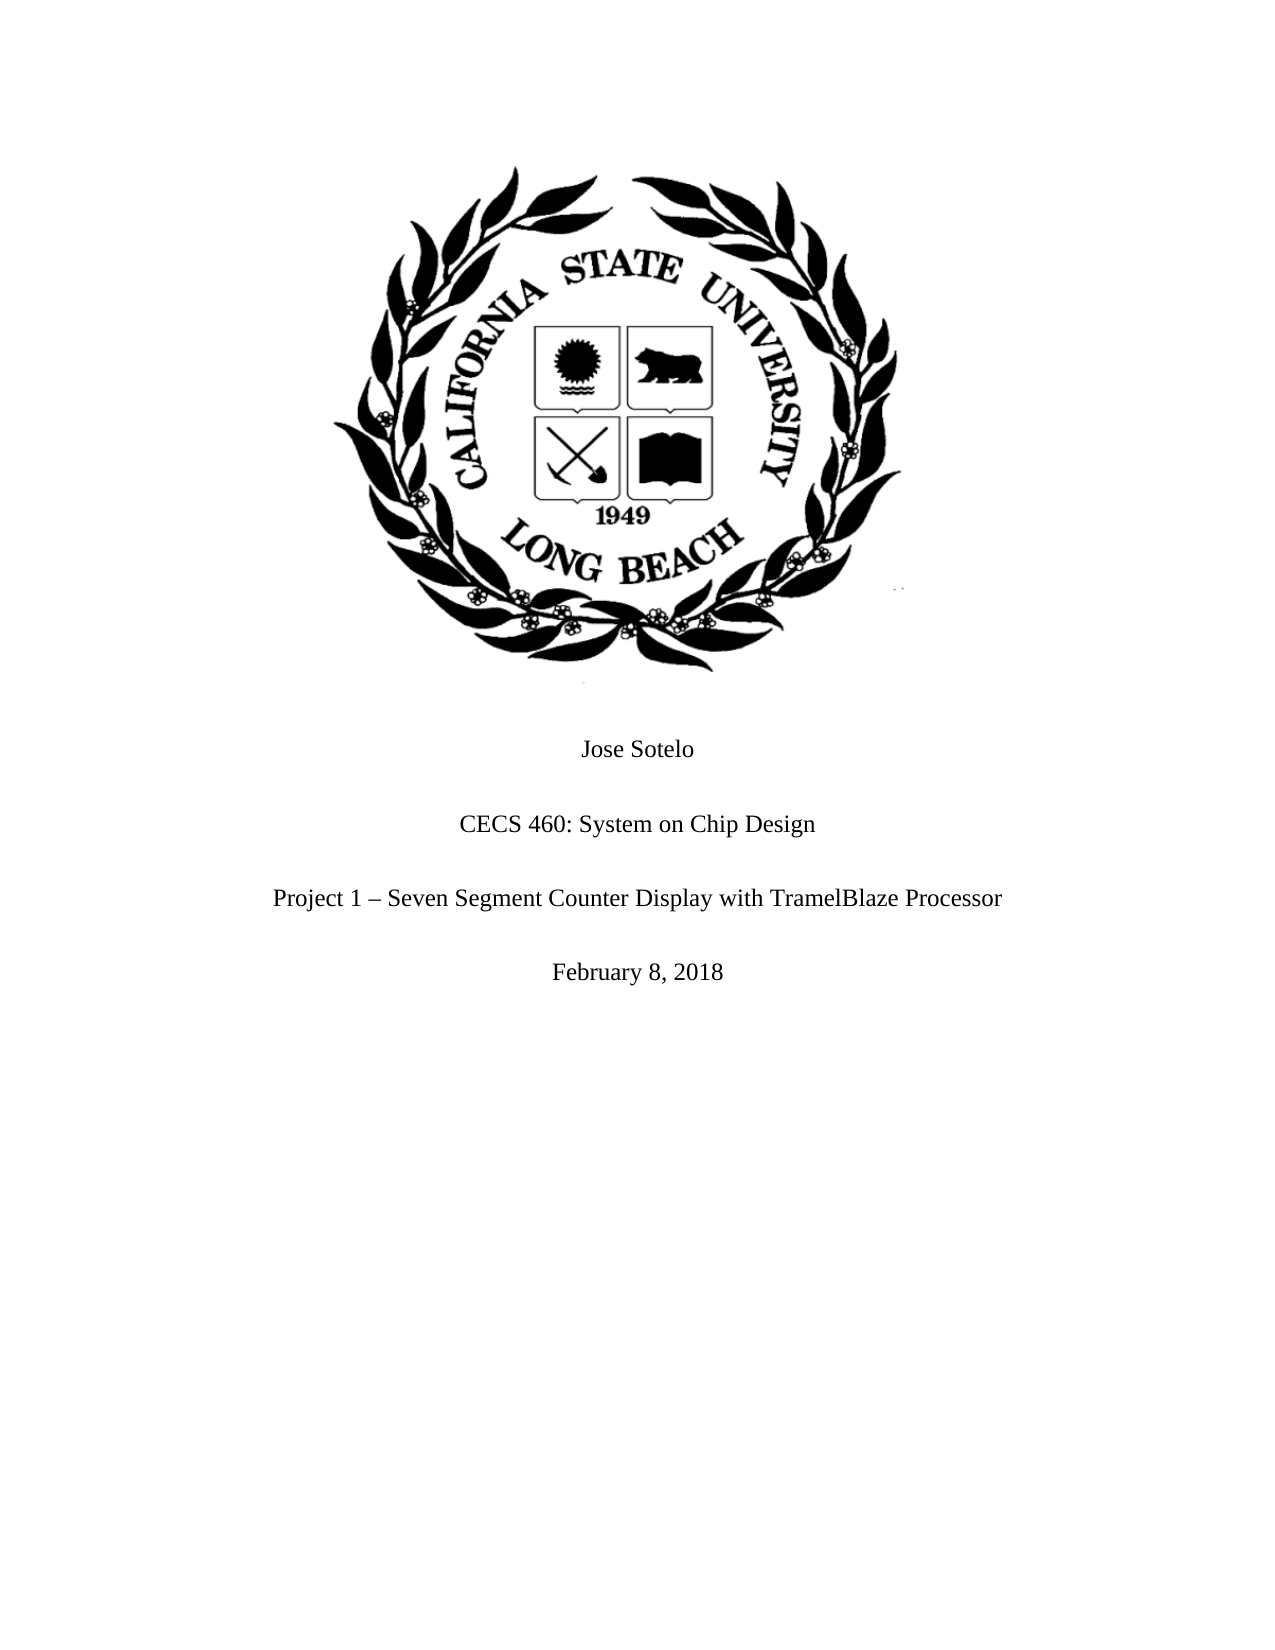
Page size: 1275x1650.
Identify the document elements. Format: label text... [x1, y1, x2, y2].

text February 8, 2018 [150, 957, 1125, 986]
text Project 1 – Seven Segment Counter Display with TramelBlaze Processor [150, 883, 1125, 912]
text Jose Sotelo [150, 734, 1125, 763]
text CECS 460: System on Chip Design [150, 809, 1125, 837]
picture [307, 150, 968, 690]
